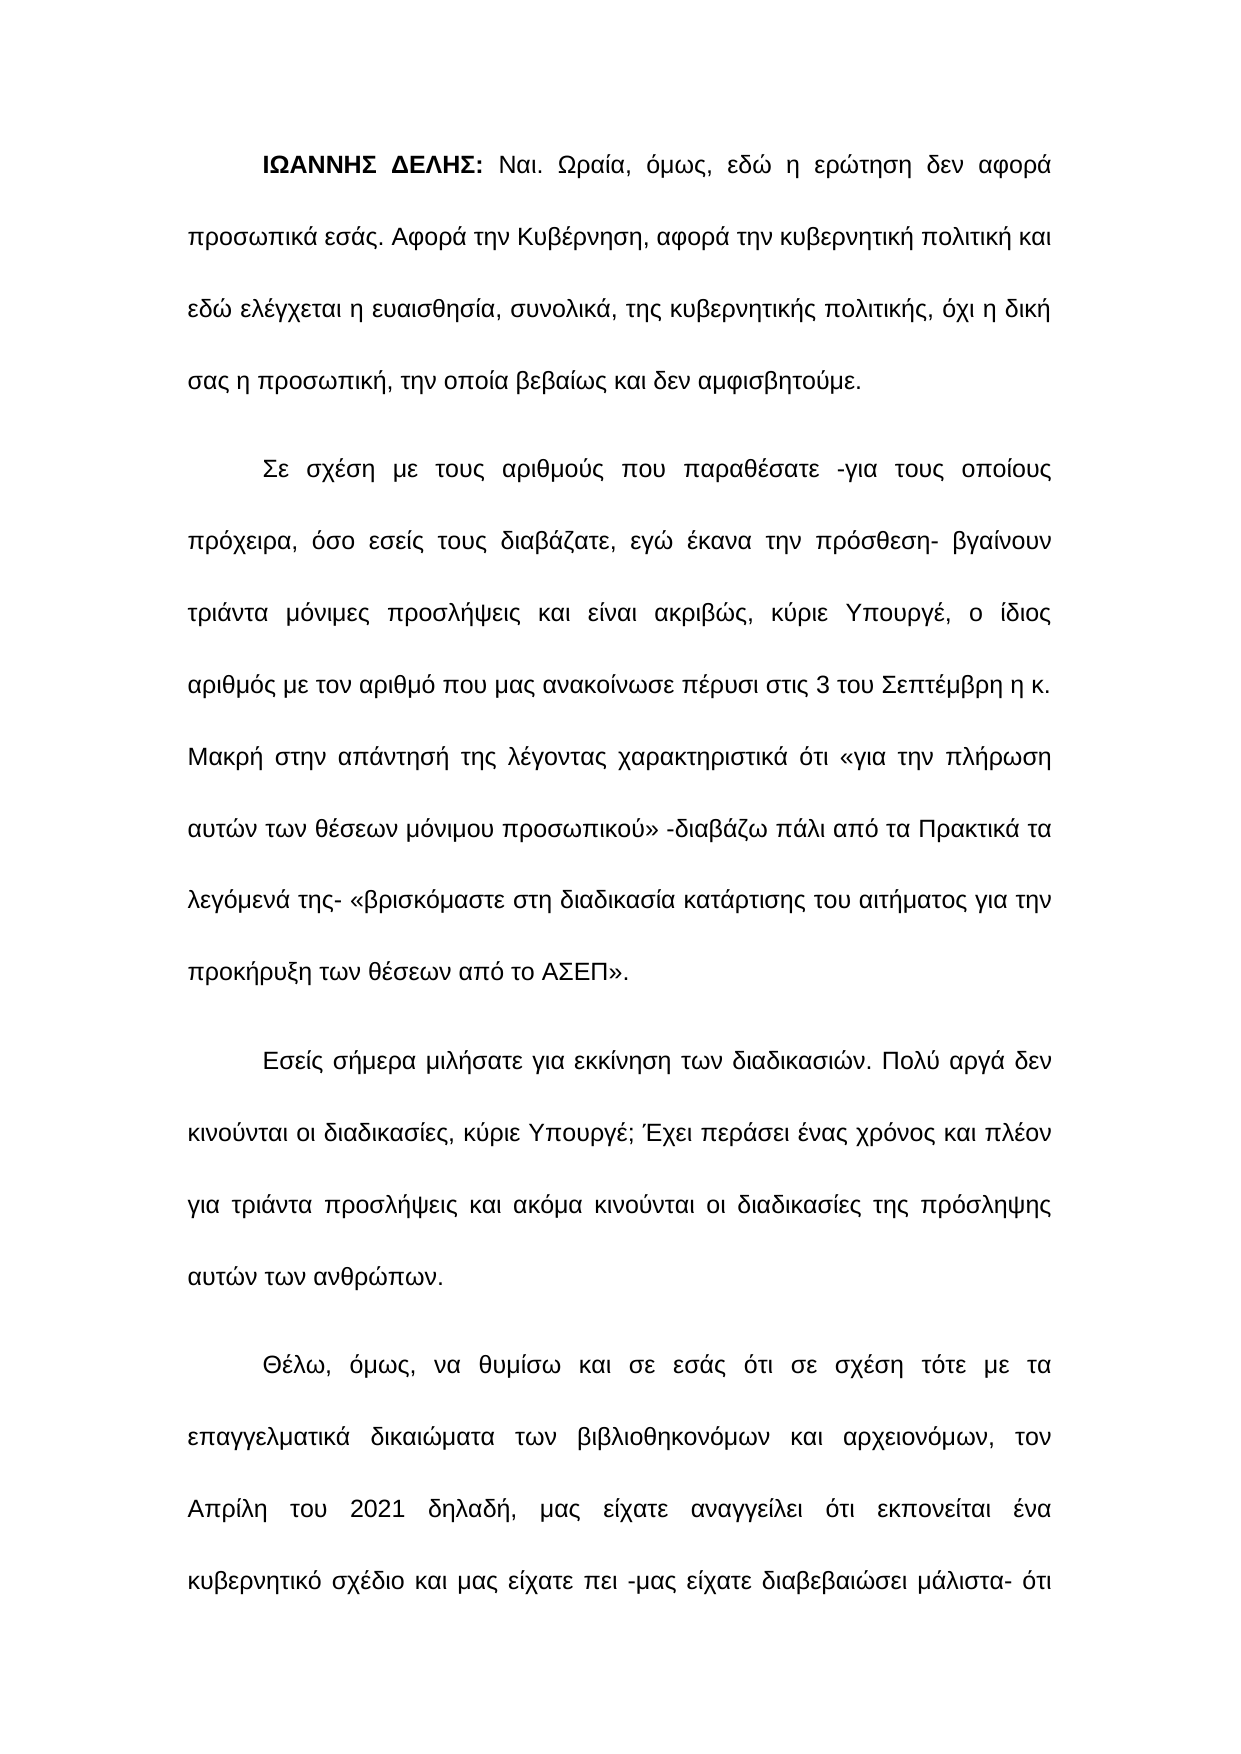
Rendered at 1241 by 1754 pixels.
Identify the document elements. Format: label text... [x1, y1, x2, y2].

text ΙΩΑΝΝΗΣ ΔΕΛΗΣ: Ναι. Ωραία, όμως, εδώ η ερώτηση δεν αφορά προσωπικά εσάς. Αφορά την Κυβέρνηση, αφορά την κυβερνητική πολιτική και εδώ ελέγχεται η ευαισθησία, συνολικά, της κυβερνητικής πολιτικής, όχι η δική σας η προσωπική, την οποία βεβαίως και δεν αμφισβητούμε. [187, 150, 1053, 394]
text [187, 1350, 1053, 1594]
text Σε σχέση με τους αριθμούς που παραθέσατε -για τους οποίους πρόχειρα, όσο εσείς τους διαβάζατε, εγώ έκανα την πρόσθεση- βγαίνουν τριάντα μόνιμες προσλήψεις και είναι ακριβώς, κύριε Υπουργέ, ο ίδιος αριθμός με τον αριθμό που μας ανακοίνωσε πέρυσι στις 3 του Σεπτέμβρη η κ. Μακρή στην απάντησή της λέγοντας χαρακτηριστικά ότι «για την πλήρωση αυτών των θέσεων μόνιμου προσωπικού» -διαβάζω πάλι από τα Πρακτικά τα λεγόμενά της- «βρισκόμαστε στη διαδικασία κατάρτισης του αιτήματος για την προκήρυξη των θέσεων από το ΑΣΕΠ». [187, 454, 1053, 986]
text Εσείς σήμερα μιλήσατε για εκκίνηση των διαδικασιών. Πολύ αργά δεν κινούνται οι διαδικασίες, κύριε Υπουργέ; Έχει περάσει ένας χρόνος και πλέον για τριάντα προσλήψεις και ακόμα κινούνται οι διαδικασίες της πρόσληψης αυτών των ανθρώπων. [187, 1046, 1053, 1290]
